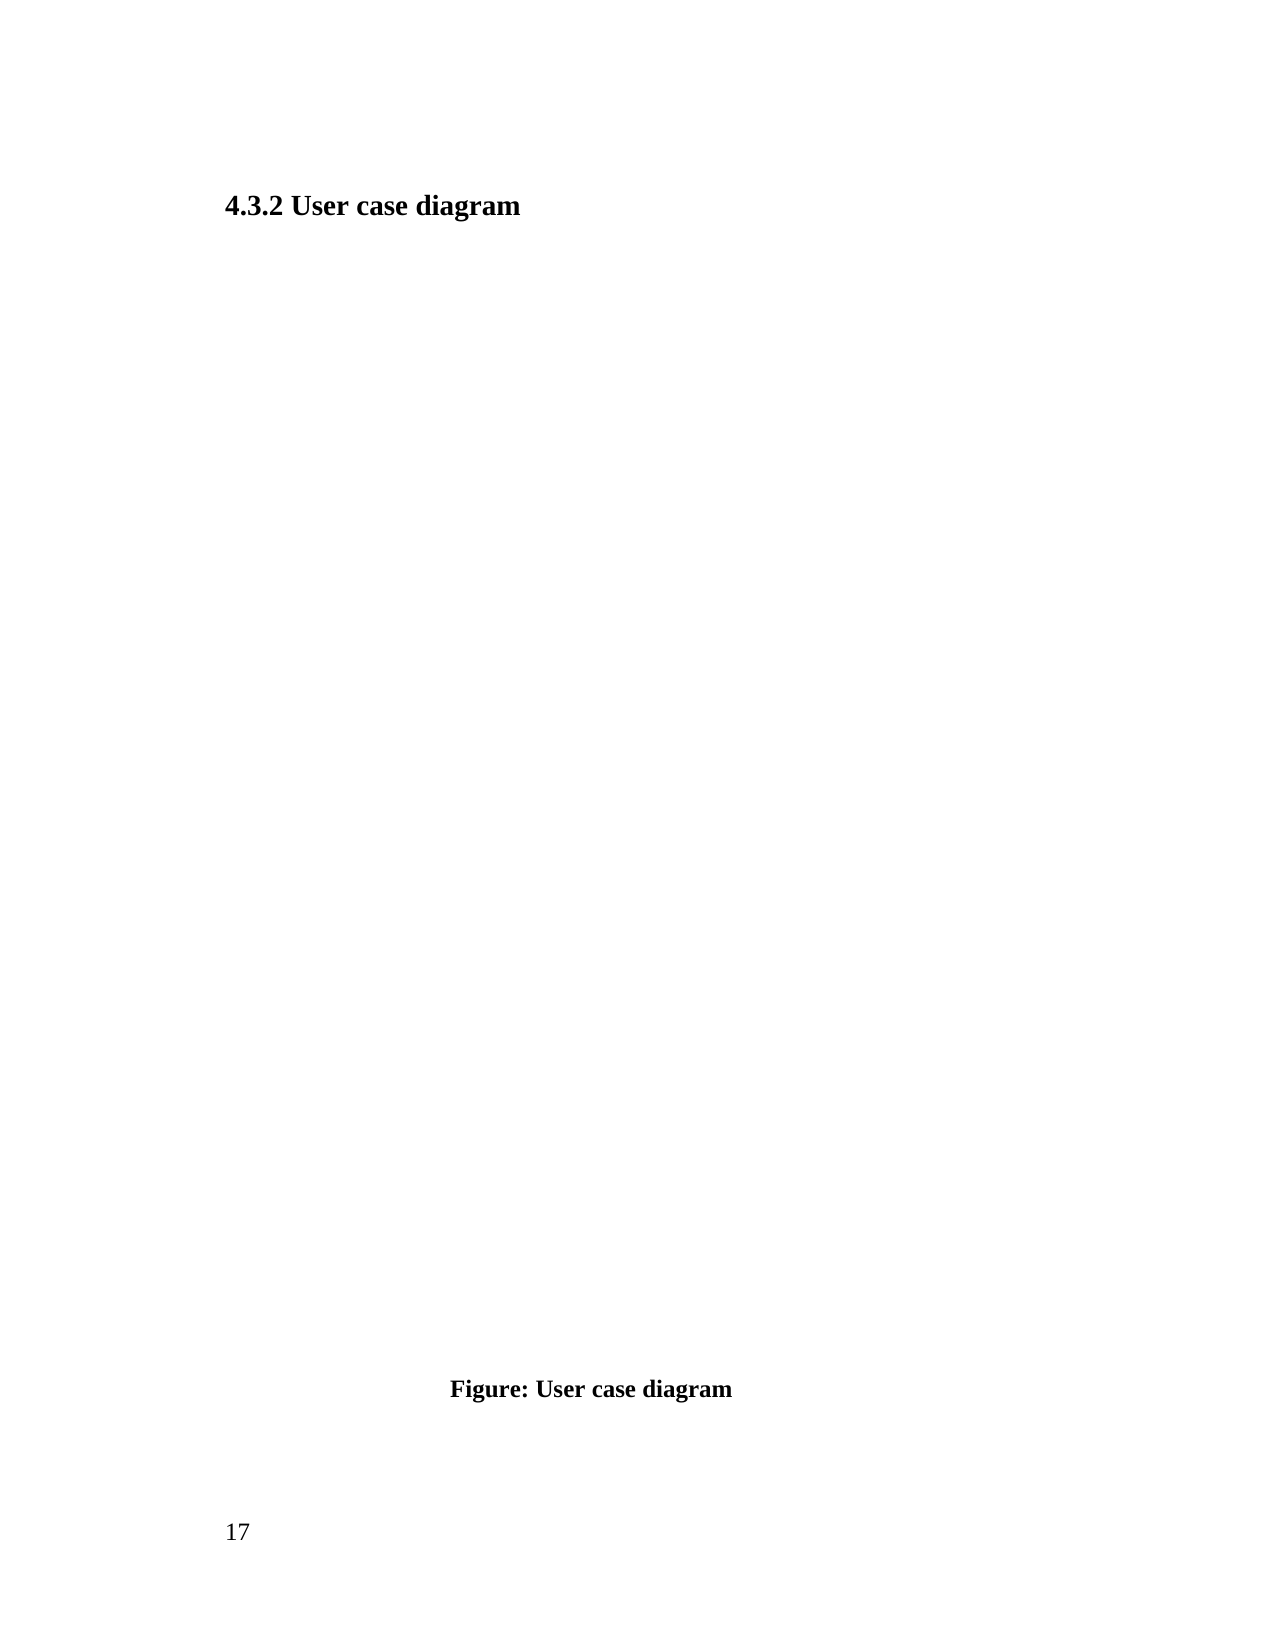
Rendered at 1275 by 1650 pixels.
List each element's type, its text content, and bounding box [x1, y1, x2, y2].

text Figure: User case diagram [225, 1374, 1087, 1403]
subtitle 4.3.2 User case diagram [225, 188, 1087, 221]
